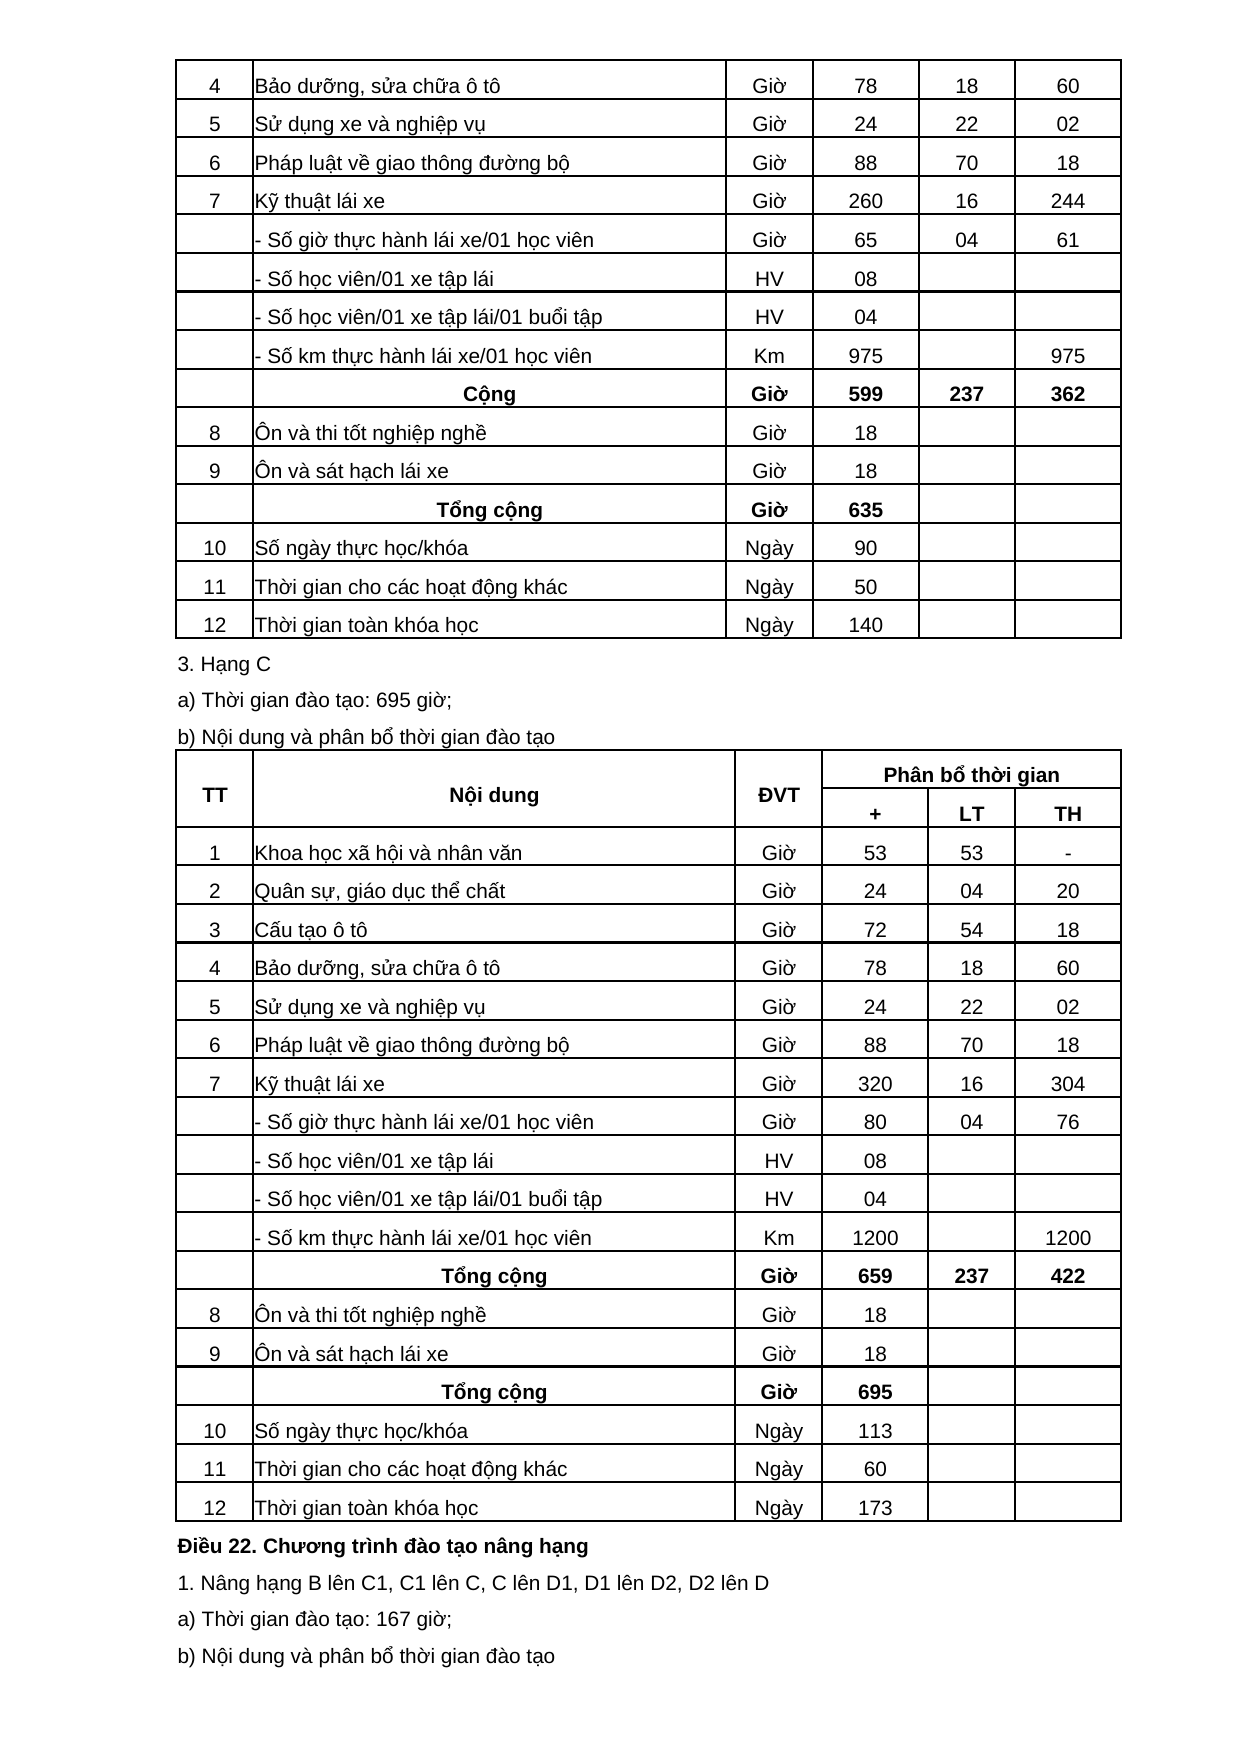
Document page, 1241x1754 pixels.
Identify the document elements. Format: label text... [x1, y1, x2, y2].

table_cell 18 [920, 61, 1014, 98]
table_cell 88 [814, 138, 918, 175]
table_cell [177, 1175, 252, 1211]
table_cell Giờ [736, 1021, 821, 1057]
table_cell 18 [823, 1329, 927, 1365]
table_cell Ôn và sát hạch lái xe [254, 1329, 734, 1365]
text 3. Hạng C [177, 652, 1122, 676]
table_cell 304 [1016, 1059, 1120, 1096]
table_cell 24 [814, 100, 918, 136]
table_cell [177, 370, 252, 406]
table_cell [1016, 1368, 1120, 1404]
table_cell [920, 293, 1014, 329]
table_cell - Số km thực hành lái xe/01 học viên [254, 331, 725, 367]
table_cell Km [727, 331, 812, 367]
table_cell 422 [1016, 1252, 1120, 1288]
table_cell 8 [177, 408, 252, 444]
table_cell Quân sự, giáo dục thể chất [254, 866, 734, 903]
table_cell [177, 331, 252, 367]
table_cell Tổng cộng [254, 485, 725, 522]
table_cell 60 [823, 1445, 927, 1481]
table_cell [920, 485, 1014, 522]
table_cell 78 [823, 944, 927, 980]
table_cell Giờ [736, 1098, 821, 1134]
table_cell 12 [177, 601, 252, 637]
table_cell 08 [823, 1136, 927, 1173]
table_cell 18 [814, 408, 918, 444]
table_cell 04 [814, 293, 918, 329]
table_cell 70 [920, 138, 1014, 175]
table_cell Giờ [727, 100, 812, 136]
table_cell 12 [177, 1483, 252, 1519]
table_cell Giờ [727, 177, 812, 213]
table_cell Giờ [736, 1329, 821, 1365]
text a) Thời gian đào tạo: 167 giờ; [177, 1607, 1122, 1631]
table_cell 24 [823, 982, 927, 1018]
table_cell Giờ [736, 1059, 821, 1096]
table_cell 65 [814, 215, 918, 252]
table_cell 08 [814, 254, 918, 290]
table_cell 60 [1016, 944, 1120, 980]
table_cell 11 [177, 562, 252, 599]
table_cell 24 [823, 866, 927, 903]
table_cell Giờ [736, 866, 821, 903]
table_cell [1016, 485, 1120, 522]
table_cell [920, 524, 1014, 560]
table_cell [177, 215, 252, 252]
table_cell [920, 408, 1014, 444]
table_cell 6 [177, 138, 252, 175]
table_cell [920, 562, 1014, 599]
table_cell 1 [177, 828, 252, 864]
table_cell Giờ [736, 828, 821, 864]
table_cell 6 [177, 1021, 252, 1057]
table_cell 02 [1016, 982, 1120, 1018]
table_cell [1016, 1445, 1120, 1481]
table_cell Pháp luật về giao thông đường bộ [254, 138, 725, 175]
table_header ĐVT [736, 751, 821, 826]
table_cell Giờ [736, 905, 821, 941]
table_cell Sử dụng xe và nghiệp vụ [254, 100, 725, 136]
table_cell 53 [823, 828, 927, 864]
table_cell [920, 254, 1014, 290]
table_cell [177, 1252, 252, 1288]
table_cell Số ngày thực học/khóa [254, 1406, 734, 1442]
table_cell 244 [1016, 177, 1120, 213]
table_cell Giờ [727, 408, 812, 444]
table_cell 70 [929, 1021, 1014, 1057]
table_cell 78 [814, 61, 918, 98]
table_cell Giờ [727, 370, 812, 406]
table_cell Ngày [736, 1445, 821, 1481]
table_cell [929, 1136, 1014, 1173]
table_cell 320 [823, 1059, 927, 1096]
table_cell Kỹ thuật lái xe [254, 1059, 734, 1096]
table_cell 20 [1016, 866, 1120, 903]
table_cell [1016, 1290, 1120, 1327]
table_cell 04 [929, 1098, 1014, 1134]
table_cell [1016, 293, 1120, 329]
table_cell 3 [177, 905, 252, 941]
table_cell - Số học viên/01 xe tập lái/01 buổi tập [254, 1175, 734, 1211]
table_cell [177, 1136, 252, 1173]
table_cell 9 [177, 447, 252, 483]
table_cell 173 [823, 1483, 927, 1519]
table_cell Ôn và thi tốt nghiệp nghề [254, 408, 725, 444]
text a) Thời gian đào tạo: 695 giờ; [177, 688, 1122, 712]
table_cell Giờ [727, 61, 812, 98]
table_cell [1016, 447, 1120, 483]
table_cell HV [727, 254, 812, 290]
table_cell Ngày [727, 562, 812, 599]
table_cell 88 [823, 1021, 927, 1057]
table_cell Giờ [736, 1368, 821, 1404]
table_cell 04 [920, 215, 1014, 252]
table_cell 5 [177, 100, 252, 136]
table_cell [920, 331, 1014, 367]
table_cell Ôn và thi tốt nghiệp nghề [254, 1290, 734, 1327]
table_cell [1016, 601, 1120, 637]
table_cell Khoa học xã hội và nhân văn [254, 828, 734, 864]
table_header Phân bổ thời gian [823, 751, 1120, 787]
table_cell [1016, 408, 1120, 444]
table_cell Giờ [727, 447, 812, 483]
table_cell 16 [920, 177, 1014, 213]
table_cell 02 [1016, 100, 1120, 136]
table_cell - Số giờ thực hành lái xe/01 học viên [254, 215, 725, 252]
table_cell 60 [1016, 61, 1120, 98]
table_cell 18 [929, 944, 1014, 980]
table_cell LT [929, 789, 1014, 826]
table_cell [929, 1213, 1014, 1250]
table_cell [1016, 1483, 1120, 1519]
table_cell Giờ [736, 1290, 821, 1327]
table_cell 18 [1016, 905, 1120, 941]
table_cell Thời gian toàn khóa học [254, 1483, 734, 1519]
text b) Nội dung và phân bổ thời gian đào tạo [177, 1643, 1122, 1667]
table_cell - Số học viên/01 xe tập lái/01 buổi tập [254, 293, 725, 329]
table_cell [920, 447, 1014, 483]
table_cell - [1016, 828, 1120, 864]
table_cell HV [736, 1136, 821, 1173]
table_cell 635 [814, 485, 918, 522]
table_cell 90 [814, 524, 918, 560]
table_cell 22 [929, 982, 1014, 1018]
table_cell [1016, 1136, 1120, 1173]
table_cell [929, 1175, 1014, 1211]
table_cell Giờ [727, 215, 812, 252]
table_cell [929, 1483, 1014, 1519]
table_cell Kỹ thuật lái xe [254, 177, 725, 213]
table_cell [1016, 1175, 1120, 1211]
table_cell [177, 1213, 252, 1250]
table_cell 22 [920, 100, 1014, 136]
table_cell [1016, 1329, 1120, 1365]
table_header Nội dung [254, 751, 734, 826]
table_cell Giờ [727, 138, 812, 175]
table_cell 53 [929, 828, 1014, 864]
table_cell Km [736, 1213, 821, 1250]
table_cell Sử dụng xe và nghiệp vụ [254, 982, 734, 1018]
table_cell 18 [823, 1290, 927, 1327]
table_cell TH [1016, 789, 1120, 826]
table_cell 16 [929, 1059, 1014, 1096]
table_cell 260 [814, 177, 918, 213]
table_cell [1016, 524, 1120, 560]
table_cell HV [727, 293, 812, 329]
table_cell Ngày [727, 524, 812, 560]
table_cell Pháp luật về giao thông đường bộ [254, 1021, 734, 1057]
table_cell Tổng cộng [254, 1252, 734, 1288]
table_cell Ôn và sát hạch lái xe [254, 447, 725, 483]
table_cell Ngày [736, 1483, 821, 1519]
table_cell 4 [177, 944, 252, 980]
table_cell 80 [823, 1098, 927, 1134]
table_cell 10 [177, 524, 252, 560]
table_cell 04 [823, 1175, 927, 1211]
table_cell [929, 1290, 1014, 1327]
table_cell 11 [177, 1445, 252, 1481]
table_cell 5 [177, 982, 252, 1018]
table_cell - Số học viên/01 xe tập lái [254, 254, 725, 290]
table_cell - Số học viên/01 xe tập lái [254, 1136, 734, 1173]
table_cell 04 [929, 866, 1014, 903]
table_cell 599 [814, 370, 918, 406]
table_cell Giờ [736, 1252, 821, 1288]
table_cell Giờ [736, 944, 821, 980]
table_cell Bảo dưỡng, sửa chữa ô tô [254, 61, 725, 98]
table_cell Tổng cộng [254, 1368, 734, 1404]
table_cell 1200 [1016, 1213, 1120, 1250]
table_cell 362 [1016, 370, 1120, 406]
table_cell 1200 [823, 1213, 927, 1250]
table_cell 18 [1016, 1021, 1120, 1057]
table_cell 140 [814, 601, 918, 637]
table_cell 54 [929, 905, 1014, 941]
text Điều 22. Chương trình đào tạo nâng hạng [177, 1534, 1122, 1558]
table_cell Thời gian cho các hoạt động khác [254, 562, 725, 599]
table_cell Bảo dưỡng, sửa chữa ô tô [254, 944, 734, 980]
table_cell [929, 1329, 1014, 1365]
table_cell 61 [1016, 215, 1120, 252]
table_cell [920, 601, 1014, 637]
table_cell [177, 485, 252, 522]
table_cell Số ngày thực học/khóa [254, 524, 725, 560]
table_cell 2 [177, 866, 252, 903]
table_cell [929, 1406, 1014, 1442]
table_cell Ngày [736, 1406, 821, 1442]
table_cell 18 [814, 447, 918, 483]
table_cell 975 [814, 331, 918, 367]
table_cell 113 [823, 1406, 927, 1442]
table_cell [1016, 1406, 1120, 1442]
table_cell [177, 254, 252, 290]
text 1. Nâng hạng B lên C1, C1 lên C, C lên D1, D1 lên D2, D2 lên D [177, 1571, 1122, 1594]
table_cell HV [736, 1175, 821, 1211]
table_cell 18 [1016, 138, 1120, 175]
table_cell [177, 1368, 252, 1404]
table_cell 4 [177, 61, 252, 98]
table_cell Giờ [727, 485, 812, 522]
table_header TT [177, 751, 252, 826]
table_cell 8 [177, 1290, 252, 1327]
text b) Nội dung và phân bổ thời gian đào tạo [177, 725, 1122, 749]
table_cell 695 [823, 1368, 927, 1404]
table_cell Cộng [254, 370, 725, 406]
table_cell Thời gian cho các hoạt động khác [254, 1445, 734, 1481]
table_cell 975 [1016, 331, 1120, 367]
table_cell 72 [823, 905, 927, 941]
table_cell 9 [177, 1329, 252, 1365]
table_cell [1016, 254, 1120, 290]
table_cell 50 [814, 562, 918, 599]
table_cell 10 [177, 1406, 252, 1442]
table_cell - Số giờ thực hành lái xe/01 học viên [254, 1098, 734, 1134]
table_cell 237 [920, 370, 1014, 406]
table_cell [177, 293, 252, 329]
table_cell Thời gian toàn khóa học [254, 601, 725, 637]
table_cell - Số km thực hành lái xe/01 học viên [254, 1213, 734, 1250]
table_cell Ngày [727, 601, 812, 637]
table_cell [177, 1098, 252, 1134]
table_cell + [823, 789, 927, 826]
table_cell 7 [177, 177, 252, 213]
table_cell [929, 1445, 1014, 1481]
table_cell 76 [1016, 1098, 1120, 1134]
table_cell 7 [177, 1059, 252, 1096]
table_cell Giờ [736, 982, 821, 1018]
table_cell [1016, 562, 1120, 599]
table_cell 237 [929, 1252, 1014, 1288]
table_cell [929, 1368, 1014, 1404]
table_cell Cấu tạo ô tô [254, 905, 734, 941]
table_cell 659 [823, 1252, 927, 1288]
